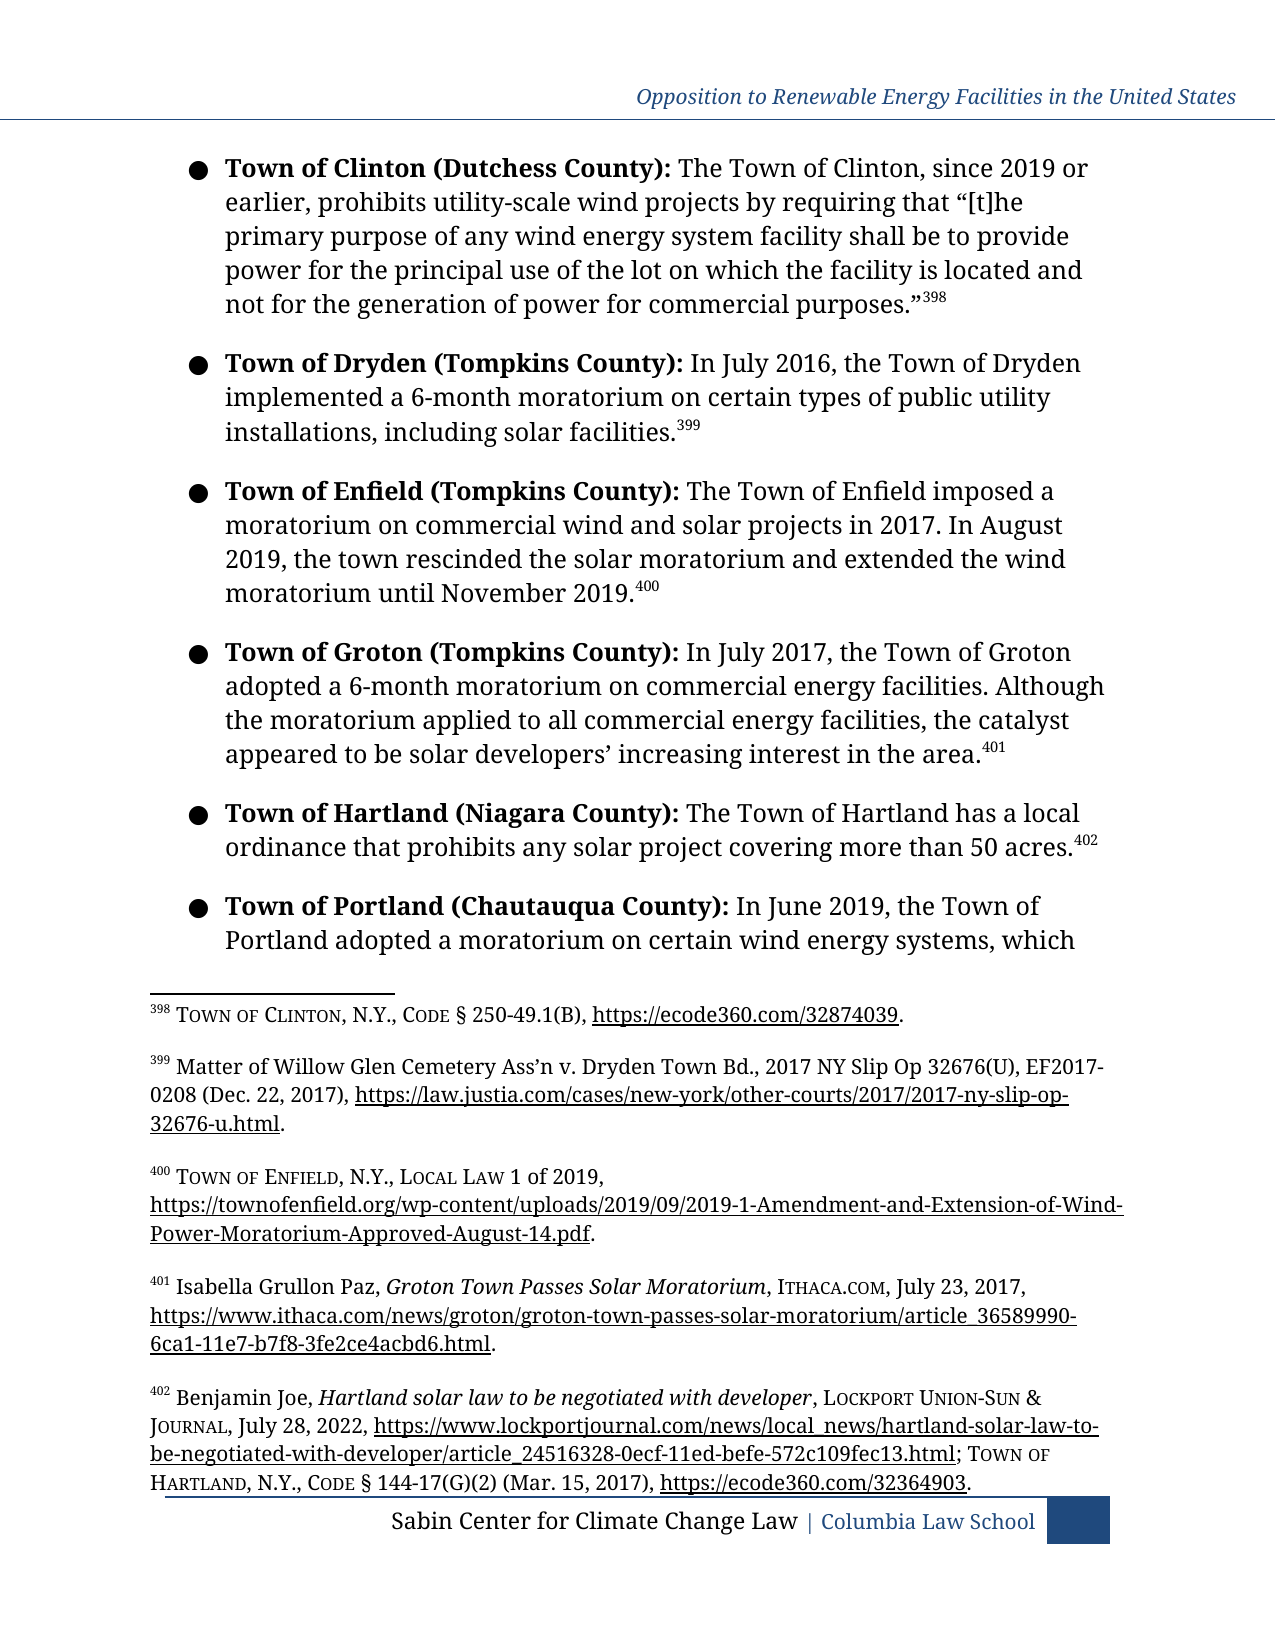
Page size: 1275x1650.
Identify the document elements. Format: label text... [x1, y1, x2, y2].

list Town of Clinton (Dutchess County): The Town of Clinton, since 2019 or earlier, prohibits utility-scale wind projects by requiring that “[t]he primary purpose of any wind energy system facility shall be to provide power for the principal use of the lot on which the facility is located and not for the generation of power for commercial purposes.” [187, 151, 1125, 321]
list Town of Portland (Chautauqua County): In June 2019, the Town of Portland adopted a moratorium on certain wind energy systems, which was extended until November 31, 2020. Sometime in 2020, the Town of Portland adopted Local Law 2, which required that wind turbines be set back at least 1,600 feet from nearest residences and 0.5 miles from any county park. [187, 889, 1125, 957]
list Town of Enfield (Tompkins County): The Town of Enfield imposed a moratorium on commercial wind and solar projects in 2017. In August 2019, the town rescinded the solar moratorium and extended the wind moratorium until November 2019. [187, 473, 1125, 609]
list Town of Dryden (Tompkins County): In July 2016, the Town of Dryden implemented a 6-month moratorium on certain types of public utility installations, including solar facilities. [187, 346, 1125, 448]
list Town of Hartland (Niagara County): The Town of Hartland has a local ordinance that prohibits any solar project covering more than 50 acres. [187, 796, 1125, 864]
list Town of Groton (Tompkins County): In July 2017, the Town of Groton adopted a 6-month moratorium on commercial energy facilities. Although the moratorium applied to all commercial energy facilities, the catalyst appeared to be solar developers’ increasing interest in the area. [187, 634, 1125, 771]
